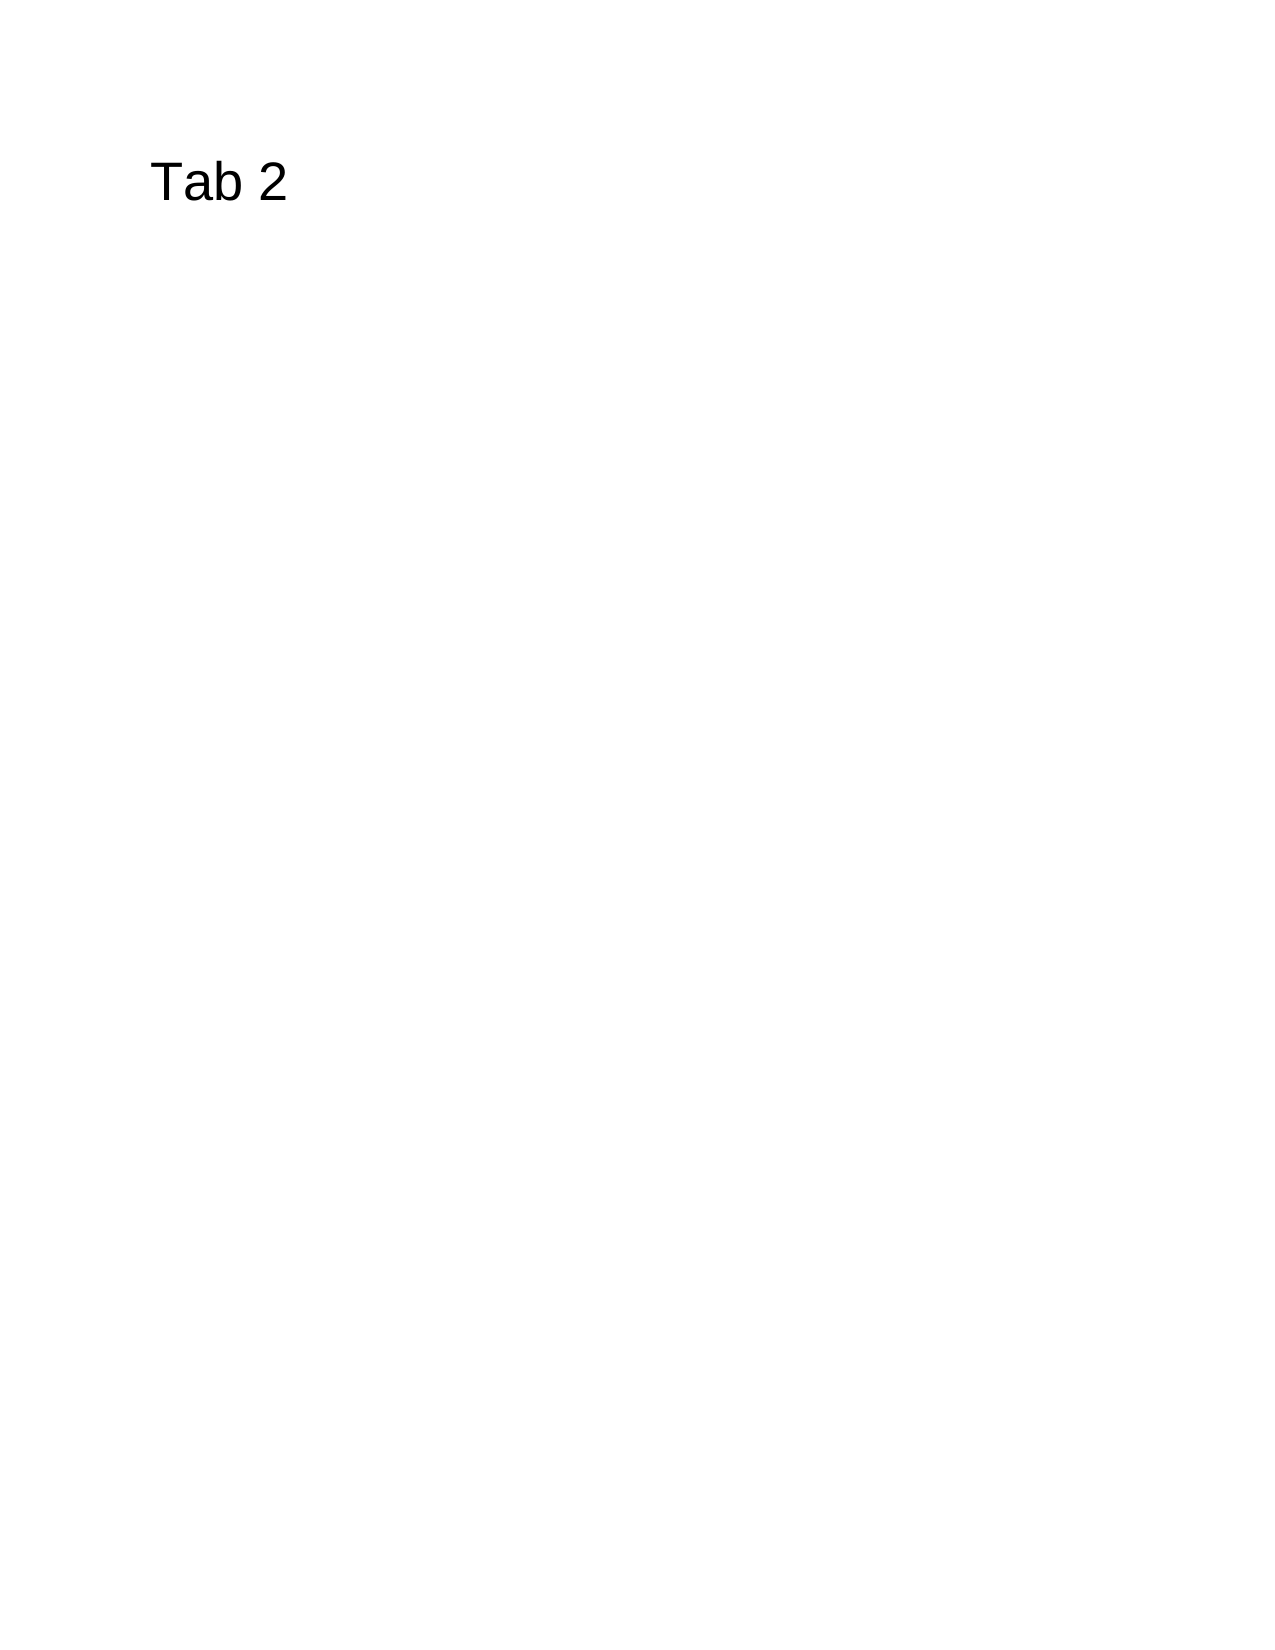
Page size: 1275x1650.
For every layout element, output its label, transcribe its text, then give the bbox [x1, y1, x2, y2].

title Tab 2 [150, 150, 1125, 212]
